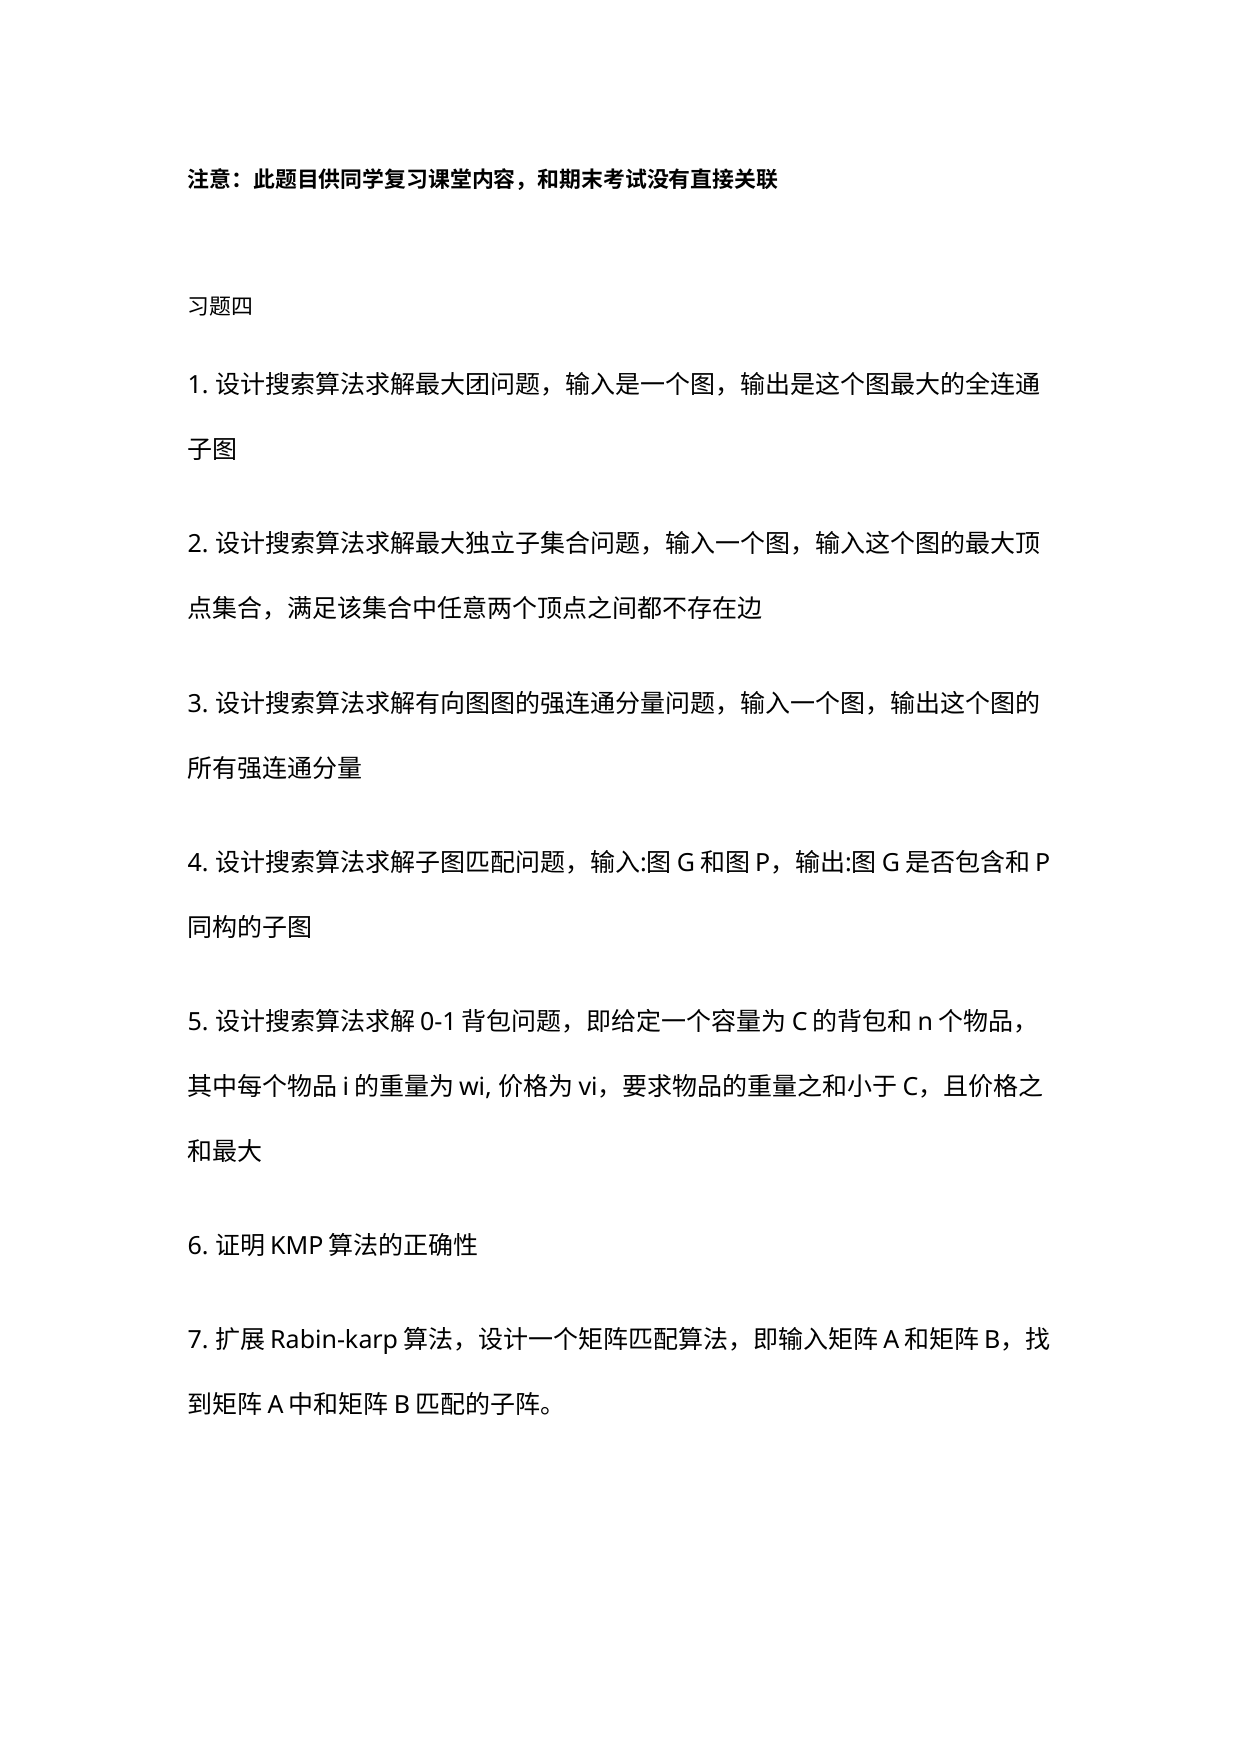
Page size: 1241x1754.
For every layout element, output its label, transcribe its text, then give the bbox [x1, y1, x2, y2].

text 4. 设计搜索算法求解子图匹配问题，输入:图G和图P，输出:图G是否包含和P同构的子图 [187, 828, 1053, 958]
text 注意：此题目供同学复习课堂内容，和期末考试没有直接关联 [187, 162, 1053, 194]
text 2. 设计搜索算法求解最大独立子集合问题，输入一个图，输入这个图的最大顶点集合，满足该集合中任意两个顶点之间都不存在边 [187, 509, 1053, 639]
text 5. 设计搜索算法求解0-1背包问题，即给定一个容量为C的背包和n个物品，其中每个物品i的重量为wi, 价格为vi，要求物品的重量之和小于C，且价格之和最大 [187, 987, 1053, 1182]
text 7. 扩展Rabin-karp算法，设计一个矩阵匹配算法，即输入矩阵A和矩阵B，找到矩阵A中和矩阵B匹配的子阵。 [187, 1305, 1053, 1435]
text 1. 设计搜索算法求解最大团问题，输入是一个图，输出是这个图最大的全连通子图 [187, 350, 1053, 480]
text 习题四 [187, 289, 1053, 321]
text 3. 设计搜索算法求解有向图图的强连通分量问题，输入一个图，输出这个图的所有强连通分量 [187, 669, 1053, 799]
text 6. 证明KMP算法的正确性 [187, 1211, 1053, 1276]
